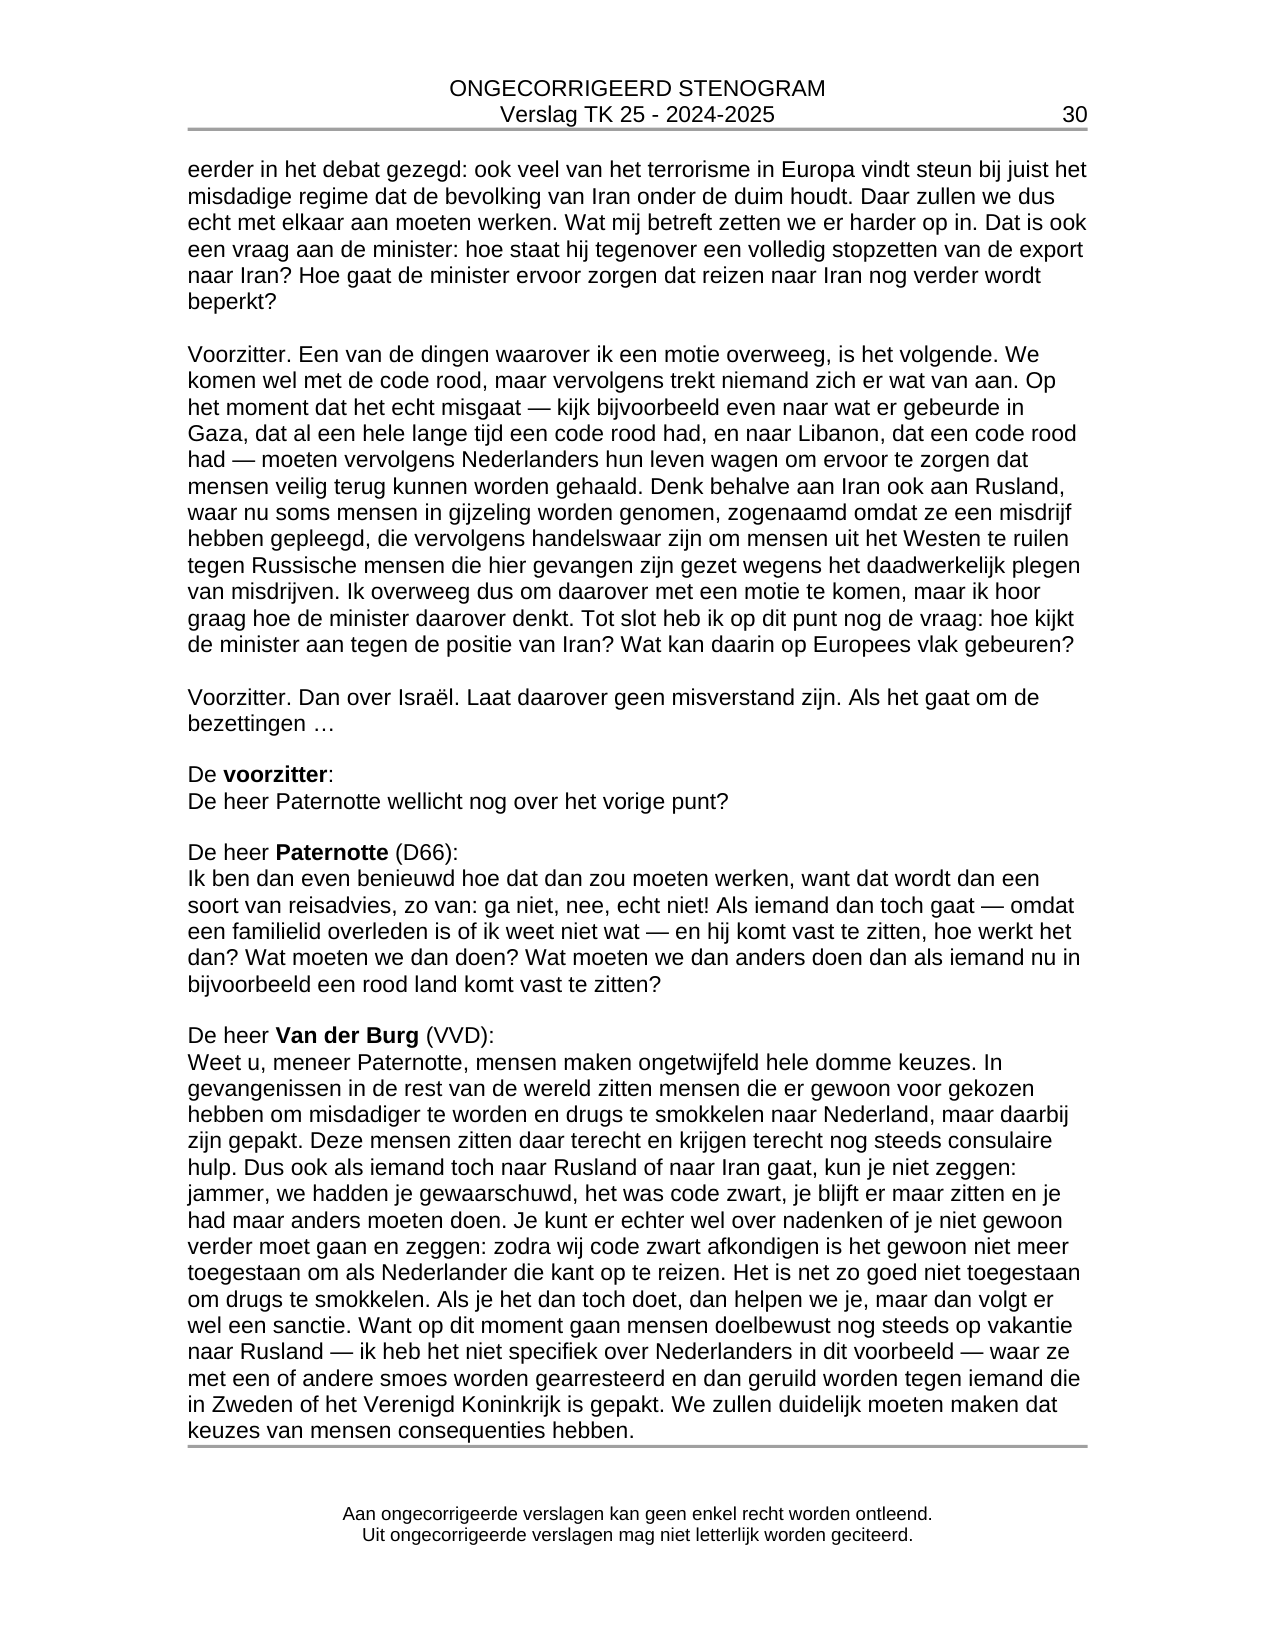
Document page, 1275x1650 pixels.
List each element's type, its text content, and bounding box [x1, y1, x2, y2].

text De heer Paternotte (D66): Ik ben dan even benieuwd hoe dat dan zou moeten werken, want dat wordt dan een soort van reisadvies, zo van: ga niet, nee, echt niet! Als iemand dan toch gaat — omdat een familielid overleden is of ik weet niet wat — en hij komt vast te zitten, hoe werkt het dan? Wat moeten we dan doen? Wat moeten we dan anders doen dan als iemand nu in bijvoorbeeld een rood land komt vast te zitten? [187, 839, 1087, 997]
text De heer Van der Burg (VVD): Weet u, meneer Paternotte, mensen maken ongetwijfeld hele domme keuzes. In gevangenissen in de rest van de wereld zitten mensen die er gewoon voor gekozen hebben om misdadiger te worden en drugs te smokkelen naar Nederland, maar daarbij zijn gepakt. Deze mensen zitten daar terecht en krijgen terecht nog steeds consulaire hulp. Dus ook als iemand toch naar Rusland of naar Iran gaat, kun je niet zeggen: jammer, we hadden je gewaarschuwd, het was code zwart, je blijft er maar zitten en je had maar anders moeten doen. Je kunt er echter wel over nadenken of je niet gewoon verder moet gaan en zeggen: zodra wij code zwart afkondigen is het gewoon niet meer toegestaan om als Nederlander die kant op te reizen. Het is net zo goed niet toegestaan om drugs te smokkelen. Als je het dan toch doet, dan helpen we je, maar dan volgt er wel een sanctie. Want op dit moment gaan mensen doelbewust nog steeds op vakantie naar Rusland — ik heb het niet specifiek over Nederlanders in dit voorbeeld — waar ze met een of andere smoes worden gearresteerd en dan geruild worden tegen iemand die in Zweden of het Verenigd Koninkrijk is gepakt. We zullen duidelijk moeten maken dat keuzes van mensen consequenties hebben. [187, 1022, 1087, 1444]
text De voorzitter: De heer Paternotte wellicht nog over het vorige punt? [187, 761, 1087, 814]
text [187, 156, 1087, 736]
